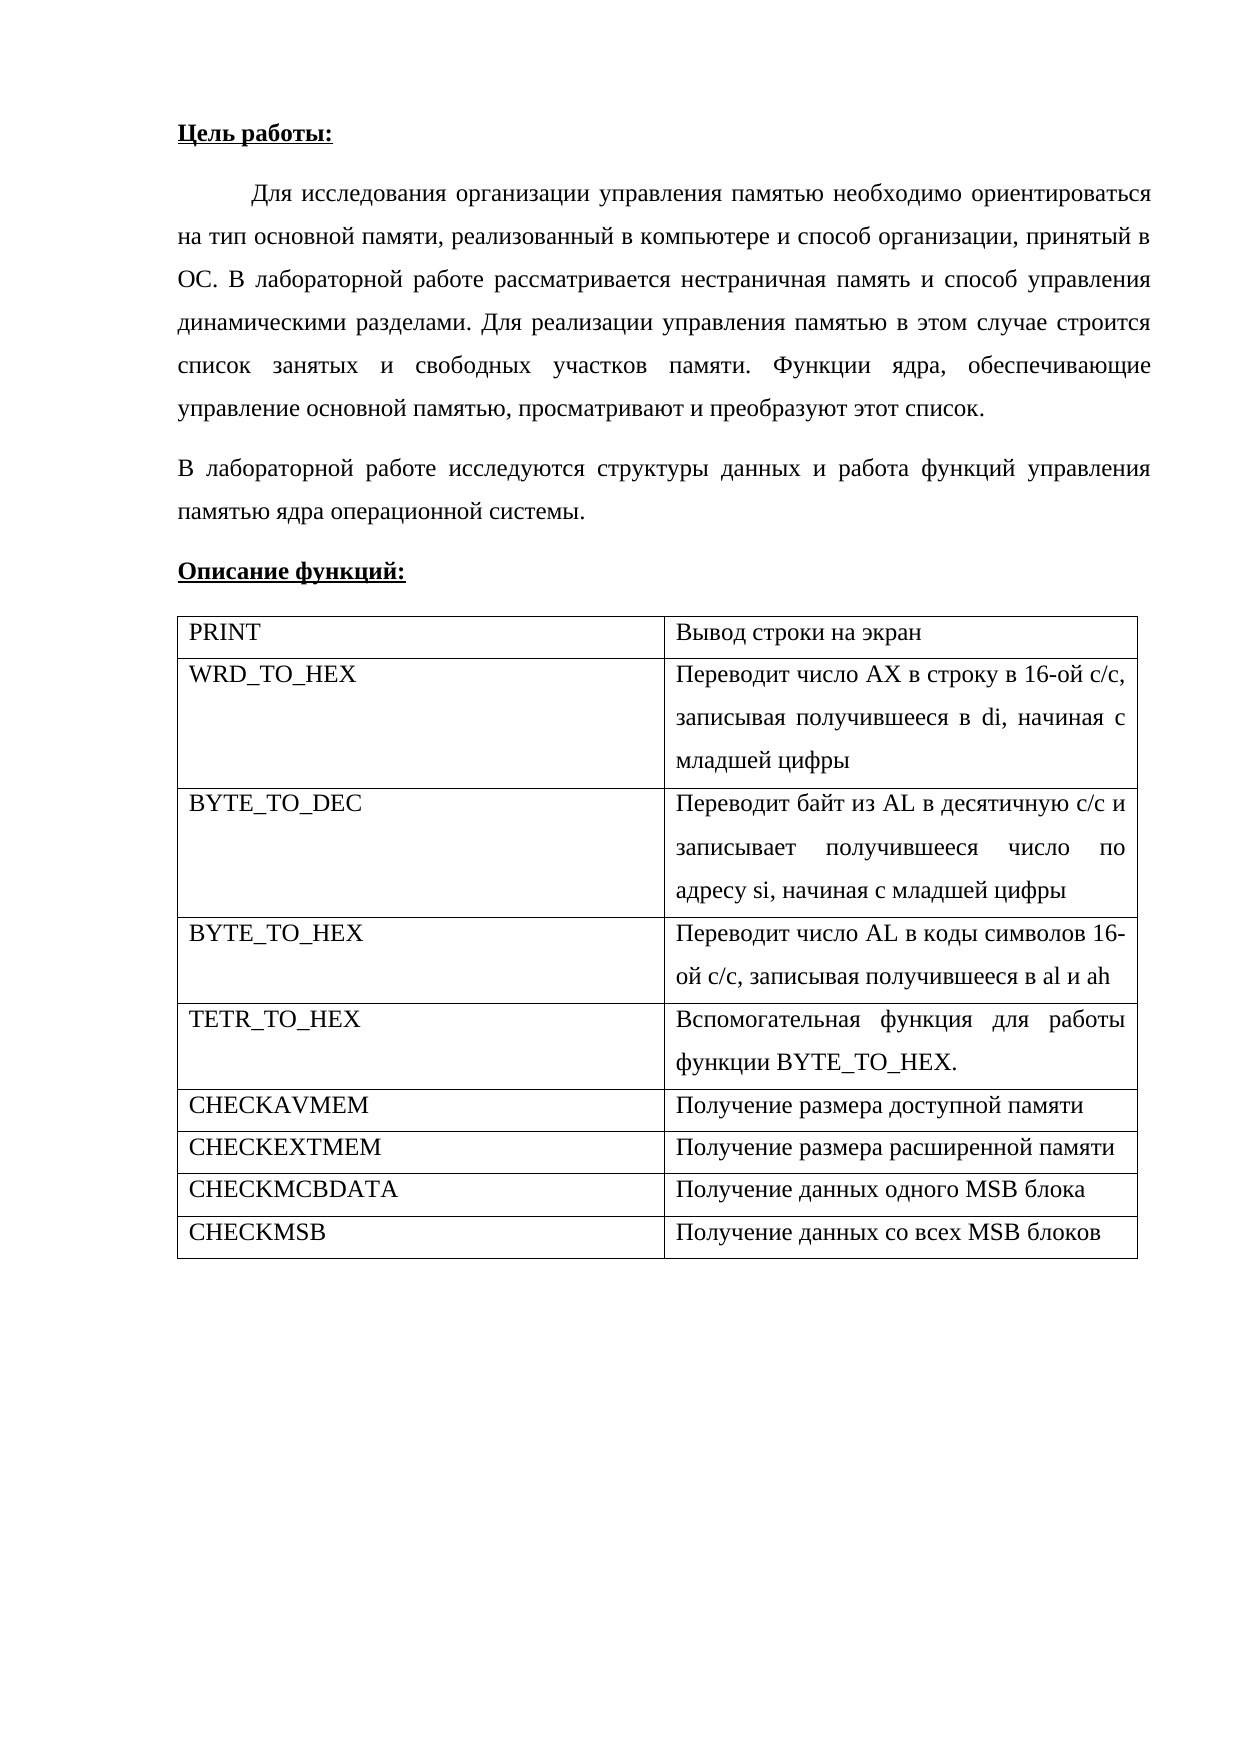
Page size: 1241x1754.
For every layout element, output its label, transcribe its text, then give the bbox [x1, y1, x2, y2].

table_cell Переводит число AX в строку в 16-ой с/с, записывая получившееся в di, начиная с младшей цифры [665, 659, 1137, 787]
table_header PRINT [178, 617, 664, 658]
text Для исследования организации управления памятью необходимо ориентироваться на тип основной памяти, реализованный в компьютере и способ организации, принятый в ОС. В лабораторной работе рассматривается нестраничная память и способ управления динамическими разделами. Для реализации управления памятью в этом случае строится список занятых и свободных участков памяти. Функции ядра, обеспечивающие управление основной памятью, просматривают и преобразуют этот список. [177, 178, 1152, 422]
table_cell Вспомогательная функция для работы функции BYTE_TO_HEX. [665, 1004, 1137, 1089]
table_cell CHECKMSB [178, 1217, 664, 1258]
text В лабораторной работе исследуются структуры данных и работа функций управления памятью ядра операционной системы. [177, 453, 1152, 525]
table_cell CHECKMCBDATA [178, 1174, 664, 1216]
table_cell Переводит число AL в коды символов 16-ой с/с, записывая получившееся в al и ah [665, 918, 1137, 1003]
table_header Вывод строки на экран [665, 617, 1137, 658]
table_cell Получение данных со всех MSB блоков [665, 1217, 1137, 1258]
table_cell Получение размера расширенной памяти [665, 1132, 1137, 1173]
table_cell BYTE_TO_HEX [178, 918, 664, 1003]
table_cell CHECKAVMEM [178, 1090, 664, 1131]
text Описание функций: [177, 556, 1152, 585]
table_cell WRD_TO_HEX [178, 659, 664, 787]
table_cell Получение данных одного MSB блока [665, 1174, 1137, 1216]
table_cell Получение размера доступной памяти [665, 1090, 1137, 1131]
text Цель работы: [177, 118, 1152, 147]
table_cell Переводит байт из AL в десятичную с/с и записывает получившееся число по адресу si, начиная с младшей цифры [665, 789, 1137, 917]
table_cell BYTE_TO_DEC [178, 789, 664, 917]
table_cell CHECKEXTMEM [178, 1132, 664, 1173]
table_cell TETR_TO_HEX [178, 1004, 664, 1089]
